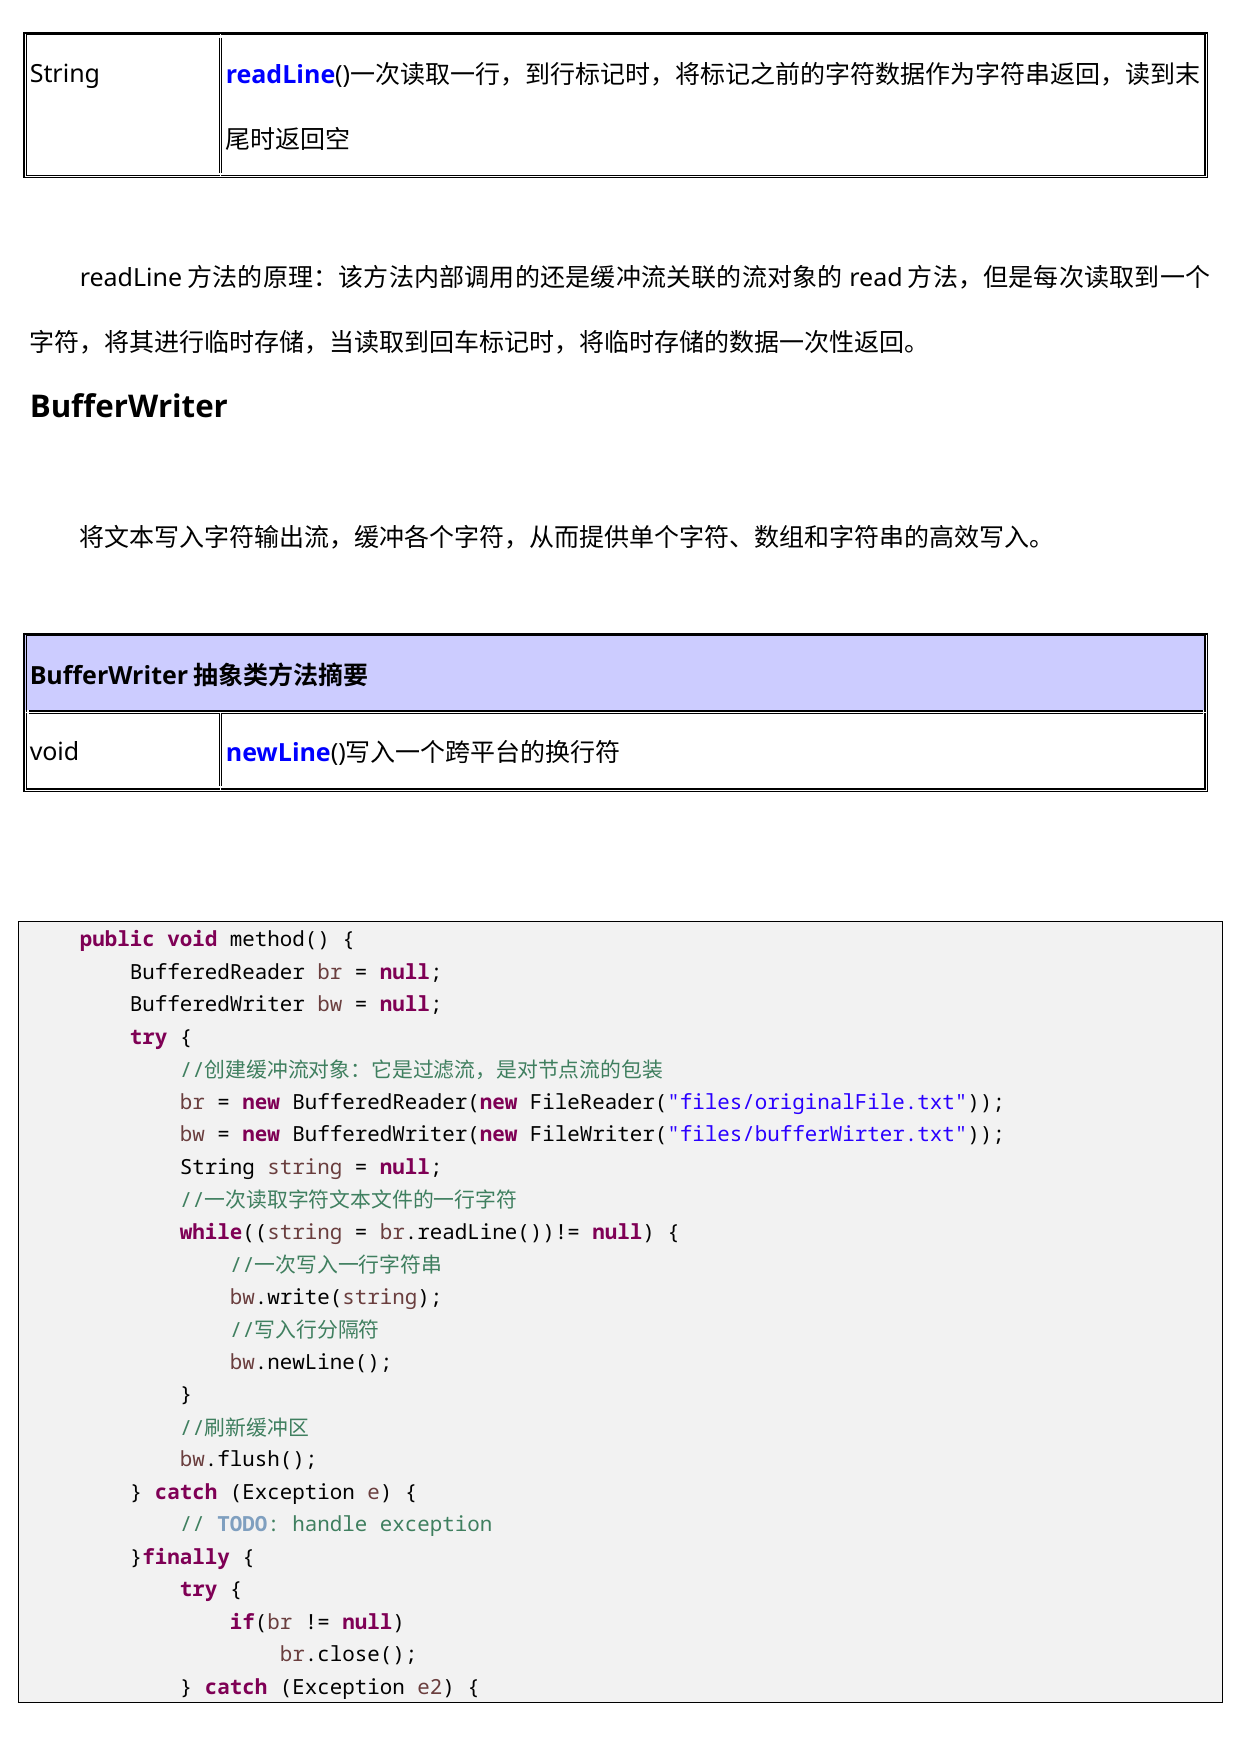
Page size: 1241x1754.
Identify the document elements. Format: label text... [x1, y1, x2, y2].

subtitle BufferWriter [29, 373, 1211, 438]
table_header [19, 922, 1222, 1702]
table_cell void [27, 710, 221, 788]
text readLine方法的原理：该方法内部调用的还是缓冲流关联的流对象的read方法，但是每次读取到一个字符，将其进行临时存储，当读取到回车标记时，将临时存储的数据一次性返回。 [29, 243, 1211, 373]
text 将文本写入字符输出流，缓冲各个字符，从而提供单个字符、数组和字符串的高效写入。 [29, 503, 1211, 568]
table_cell newLine()写入一个跨平台的换行符 [221, 710, 1205, 788]
table_header BufferWriter抽象类方法摘要 [27, 636, 1204, 710]
table_cell readLine()一次读取一行，到行标记时，将标记之前的字符数据作为字符串返回，读到末尾时返回空 [221, 35, 1204, 174]
table_cell String [27, 35, 221, 174]
